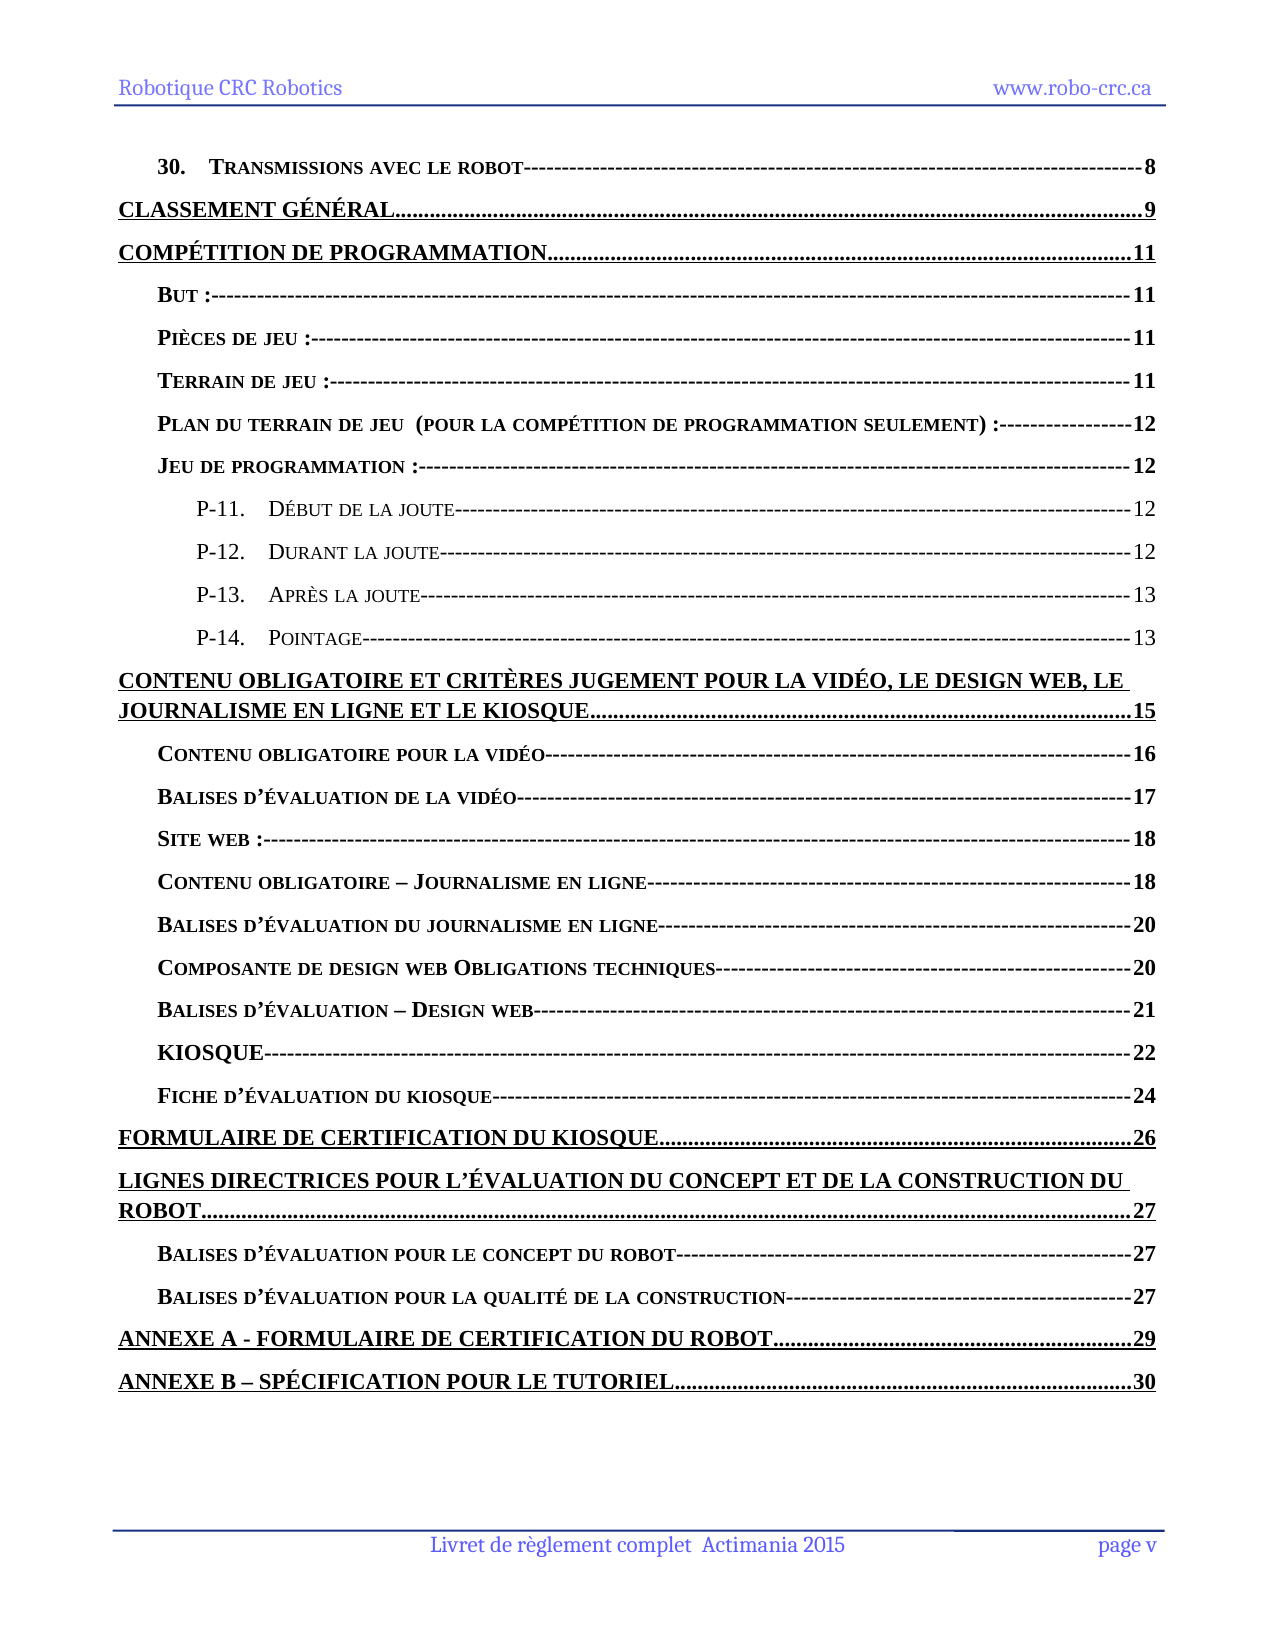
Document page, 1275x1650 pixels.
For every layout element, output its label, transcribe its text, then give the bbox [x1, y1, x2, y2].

text Site web : 18 [157, 826, 1157, 852]
text Pièces de jeu : 11 [157, 324, 1157, 351]
text P-11. Début de la joute 12 [196, 495, 1157, 521]
text Plan du terrain de jeu (pour la compétition de programmation seulement) : 12 [157, 410, 1157, 436]
text Composante de design web Obligations techniques 20 [157, 954, 1157, 980]
text Classement Général 9 [118, 196, 1157, 222]
text P-12. Durant la joute 12 [196, 538, 1157, 564]
text P-14. Pointage 13 [196, 624, 1157, 651]
text Formulaire de certification du kiosque 26 [118, 1124, 1157, 1151]
text Annexe B – Spécification pour le tutoriel 30 [118, 1368, 1157, 1394]
text Contenu obligatoire pour la vidéo 16 [157, 740, 1157, 766]
text Jeu de programmation : 12 [157, 452, 1157, 479]
text Compétition de programmation 11 [118, 239, 1157, 265]
text Terrain de jeu : 11 [157, 367, 1157, 393]
text P-13. Après la joute 13 [196, 581, 1157, 607]
text Balises d’évaluation du journalisme en ligne 20 [157, 911, 1157, 937]
text Annexe A - Formulaire de certification du robot 29 [118, 1326, 1157, 1352]
text Balises d’évaluation pour la qualité de la construction 27 [157, 1283, 1157, 1309]
text Balises d’évaluation – Design web 21 [157, 996, 1157, 1023]
text 30. Transmissions avec le robot 8 [157, 153, 1157, 179]
text Balises d’évaluation de la vidéo 17 [157, 783, 1157, 809]
text KIOSQUE 22 [157, 1039, 1157, 1065]
text Balises d’évaluation pour le concept du robot 27 [157, 1240, 1157, 1266]
text Contenu obligatoire et critères jugement pour la vidéo, le design web, le journalisme en ligne et le kiosque 15 [118, 667, 1157, 724]
text But : 11 [157, 282, 1157, 308]
text Lignes directrices pour l’évaluation du concept et de la construction du robot 27 [118, 1167, 1157, 1224]
text Contenu obligatoire – Journalisme en ligne 18 [157, 868, 1157, 894]
text Fiche d’évaluation du kiosque 24 [157, 1082, 1157, 1108]
